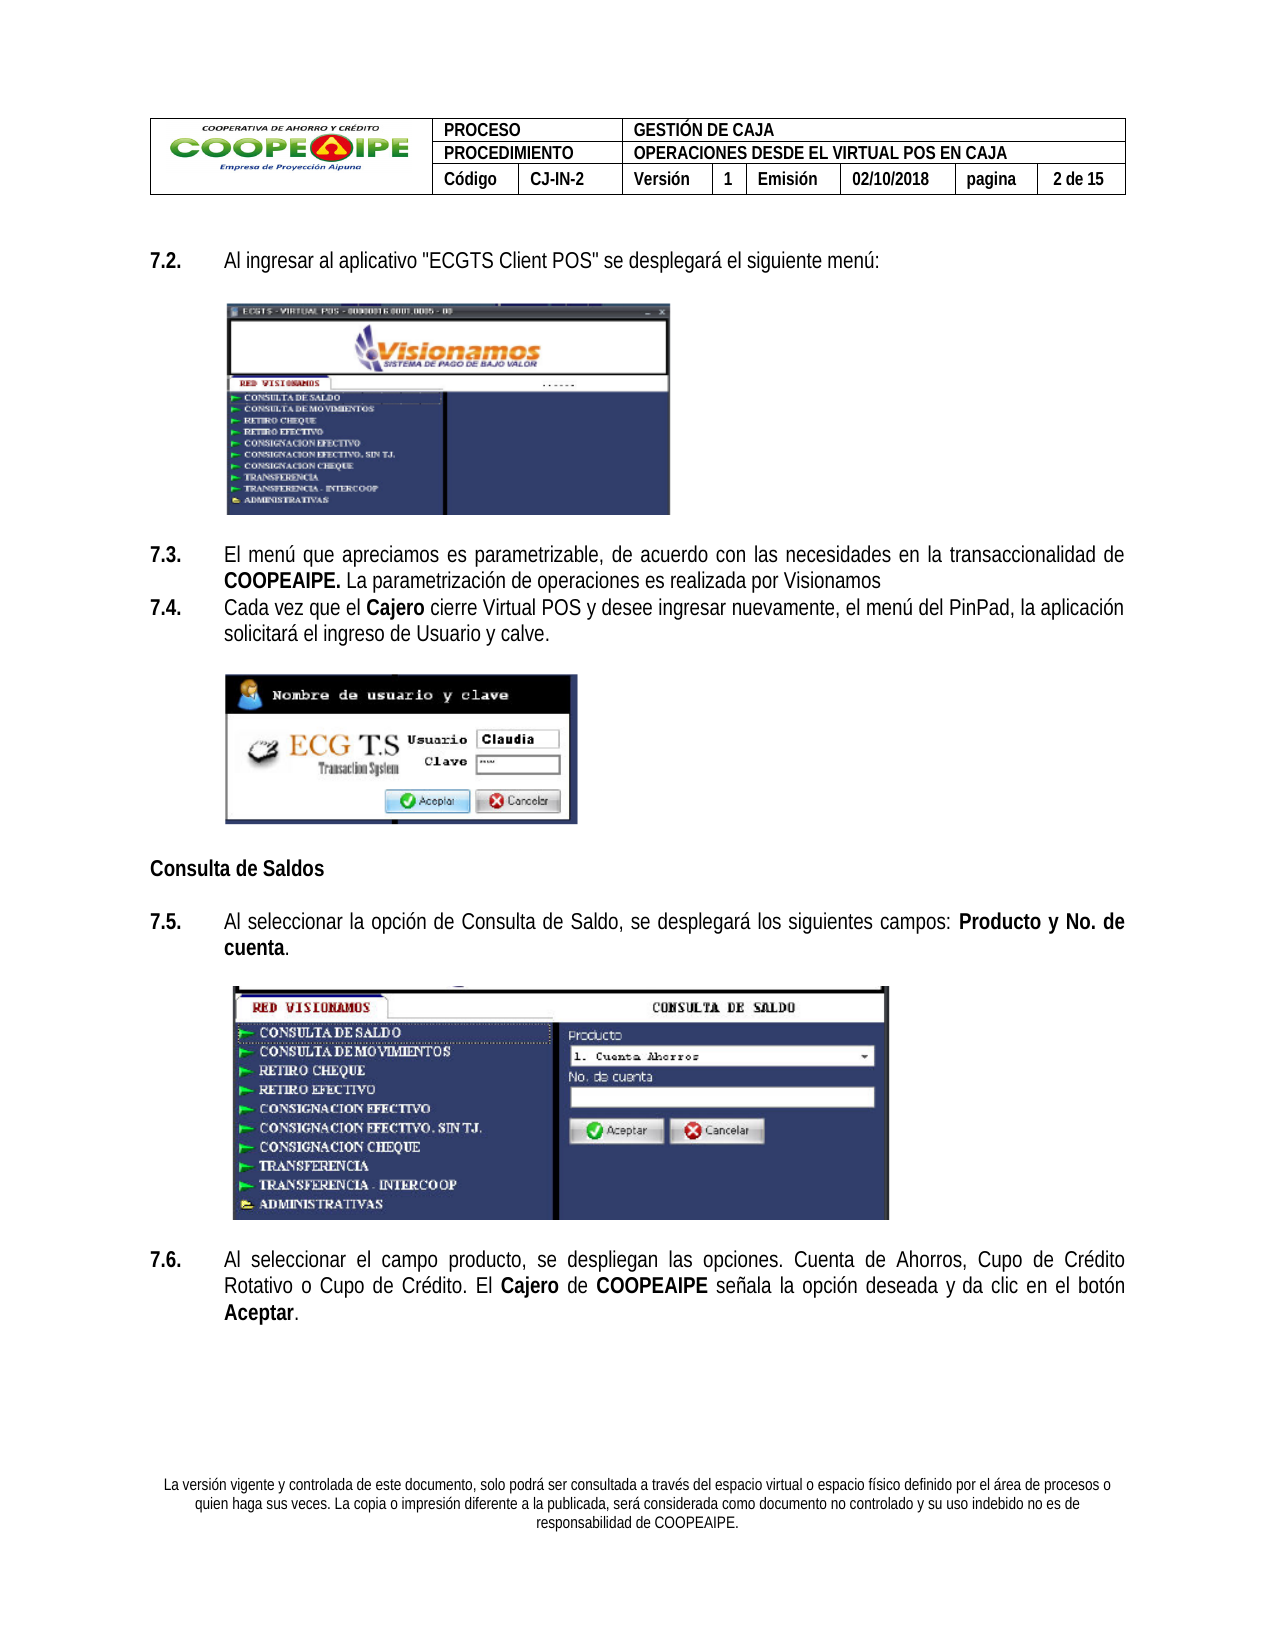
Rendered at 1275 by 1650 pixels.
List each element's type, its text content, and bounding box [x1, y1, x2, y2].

list Cada vez que el Cajero cierre Virtual POS y desee ingresar nuevamente, el menú del PinPad, la aplicación solicitará el ingreso de Usuario y calve. [150, 594, 1125, 647]
text Consulta de Saldos [150, 855, 1125, 881]
list Al ingresar al aplicativo "ECGTS Client POS" se desplegará el siguiente menú: [150, 247, 1125, 274]
list El menú que apreciamos es parametrizable, de acuerdo con las necesidades en la transaccionalidad de COOPEAIPE. La parametrización de operaciones es realizada por Visionamos [150, 541, 1125, 594]
picture [165, 119, 413, 173]
list Al seleccionar el campo producto, se despliegan las opciones. Cuenta de Ahorros, Cupo de Crédito Rotativo o Cupo de Crédito. El Cajero de COOPEAIPE señala la opción deseada y da clic en el botón Aceptar. [150, 1246, 1125, 1325]
picture [223, 672, 580, 829]
picture [223, 300, 673, 515]
picture [223, 986, 893, 1220]
list Al seleccionar la opción de Consulta de Saldo, se desplegará los siguientes campos: Producto y No. de cuenta. [150, 908, 1125, 960]
